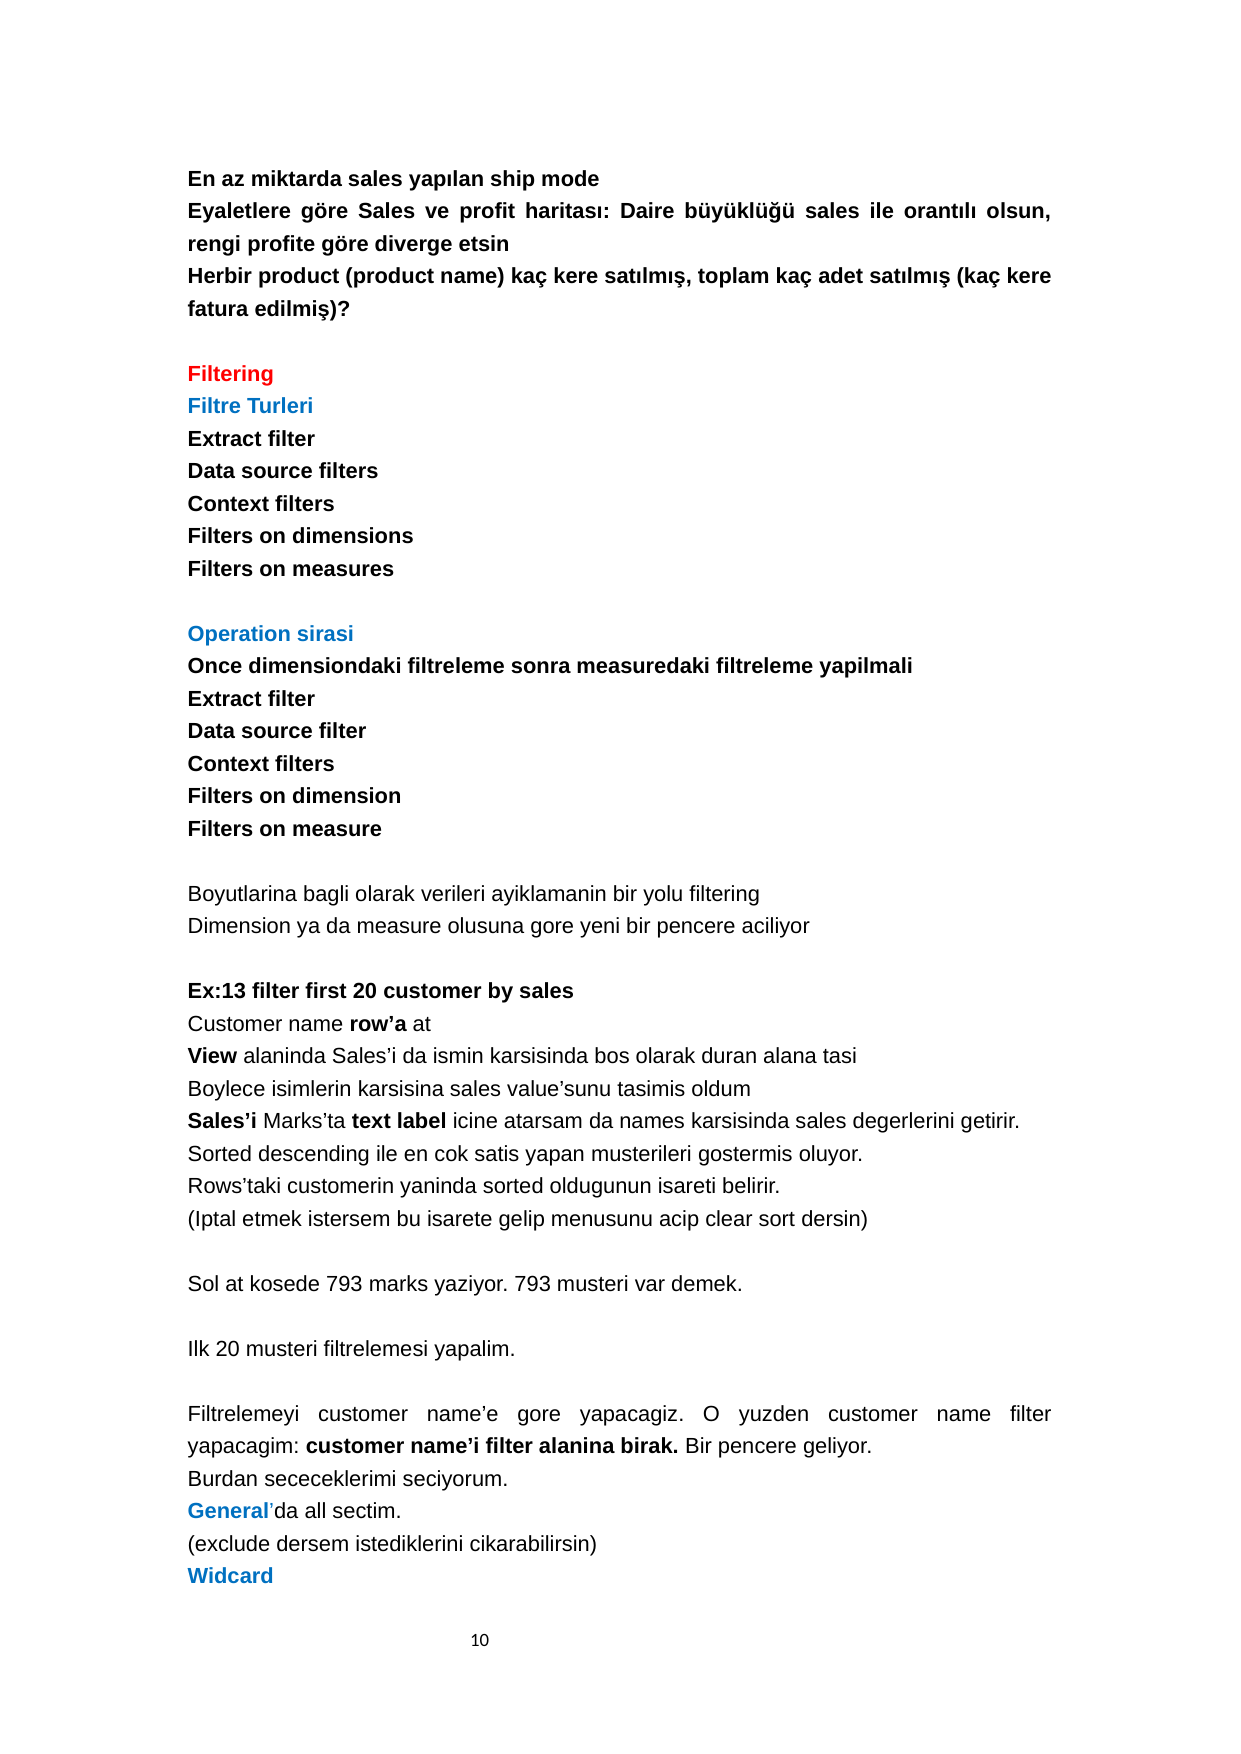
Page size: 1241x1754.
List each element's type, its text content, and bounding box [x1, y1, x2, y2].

list General’da all sectim. [187, 1494, 1053, 1527]
list (Iptal etmek istersem bu isarete gelip menusunu acip clear sort dersin) [187, 1202, 1053, 1234]
list Data source filter [187, 714, 1053, 747]
list Filters on dimension [187, 779, 1053, 812]
list Filtre Turleri [187, 389, 1053, 422]
list Sorted descending ile en cok satis yapan musterileri gostermis oluyor. [187, 1137, 1053, 1169]
list Once dimensiondaki filtreleme sonra measuredaki filtreleme yapilmali [187, 649, 1053, 682]
list Filters on dimensions [187, 519, 1053, 552]
list Ilk 20 musteri filtrelemesi yapalim. [187, 1332, 1053, 1364]
list En az miktarda sales yapılan ship mode [187, 162, 1053, 194]
list Burdan sececeklerimi seciyorum. [187, 1462, 1053, 1494]
list Eyaletlere göre Sales ve profit haritası: Daire büyüklüğü sales ile orantılı olsun, rengi profite göre diverge etsin [187, 194, 1053, 259]
list Operation sirasi [187, 617, 1053, 649]
list Boylece isimlerin karsisina sales value’sunu tasimis oldum [187, 1072, 1053, 1104]
list Widcard [187, 1559, 1053, 1592]
list Boyutlarina bagli olarak verileri ayiklamanin bir yolu filtering [187, 877, 1053, 909]
list Filtering [187, 357, 1053, 389]
list (exclude dersem istediklerini cikarabilirsin) [187, 1527, 1053, 1559]
list Extract filter [187, 422, 1053, 454]
list View alaninda Sales’i da ismin karsisinda bos olarak duran alana tasi [187, 1039, 1053, 1072]
list Context filters [187, 487, 1053, 519]
list Herbir product (product name) kaç kere satılmış, toplam kaç adet satılmış (kaç kere fatura edilmiş)? [187, 259, 1053, 324]
list Rows’taki customerin yaninda sorted oldugunun isareti belirir. [187, 1169, 1053, 1202]
list Ex:13 filter first 20 customer by sales [187, 974, 1053, 1007]
list Sales’i Marks’ta text label icine atarsam da names karsisinda sales degerlerini getirir. [187, 1104, 1053, 1137]
list Customer name row’a at [187, 1007, 1053, 1039]
list Extract filter [187, 682, 1053, 714]
list Dimension ya da measure olusuna gore yeni bir pencere aciliyor [187, 909, 1053, 942]
list Context filters [187, 747, 1053, 779]
list Sol at kosede 793 marks yaziyor. 793 musteri var demek. [187, 1267, 1053, 1299]
list Data source filters [187, 454, 1053, 487]
list Filters on measures [187, 552, 1053, 584]
list Filtrelemeyi customer name’e gore yapacagiz. O yuzden customer name filter yapacagim: customer name’i filter alanina birak. Bir pencere geliyor. [187, 1397, 1053, 1462]
list Filters on measure [187, 812, 1053, 844]
